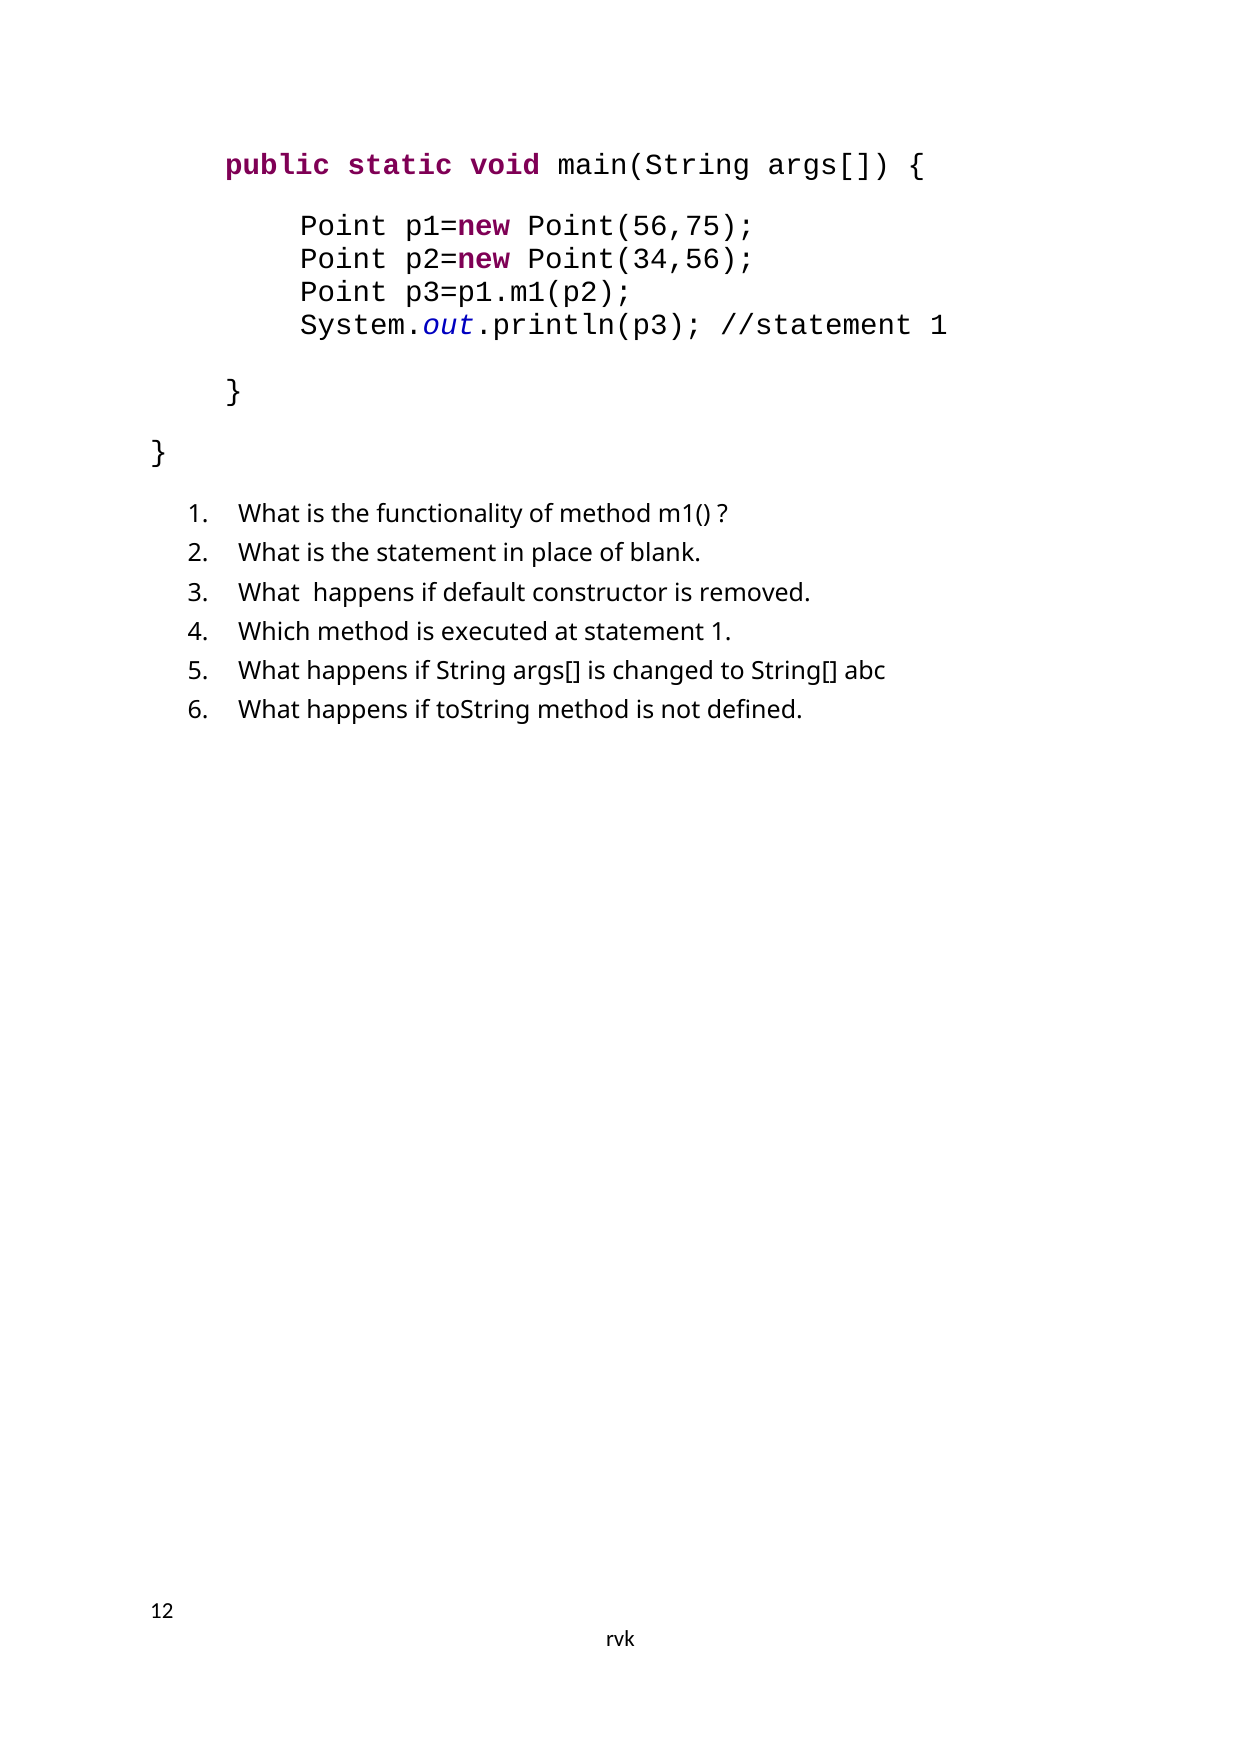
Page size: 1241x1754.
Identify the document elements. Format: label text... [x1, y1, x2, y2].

list What happens if default constructor is removed. [187, 574, 1090, 608]
list What happens if String args[] is changed to String[] abc [187, 653, 1090, 687]
text System.out.println(p3); //statement 1 [150, 310, 1090, 343]
list What is the statement in place of blank. [187, 535, 1090, 569]
text Point p3=p1.m1(p2); [150, 277, 1090, 310]
text } [150, 376, 1090, 409]
list Which method is executed at statement 1. [187, 613, 1090, 647]
text Point p2=new Point(34,56); [150, 244, 1090, 277]
text public static void main(String args[]) { [150, 150, 1090, 183]
list What happens if toString method is not defined. [187, 692, 1090, 726]
text } [150, 437, 1090, 470]
text Point p1=new Point(56,75); [150, 211, 1090, 244]
list What is the functionality of method m1() ? [187, 496, 1090, 530]
